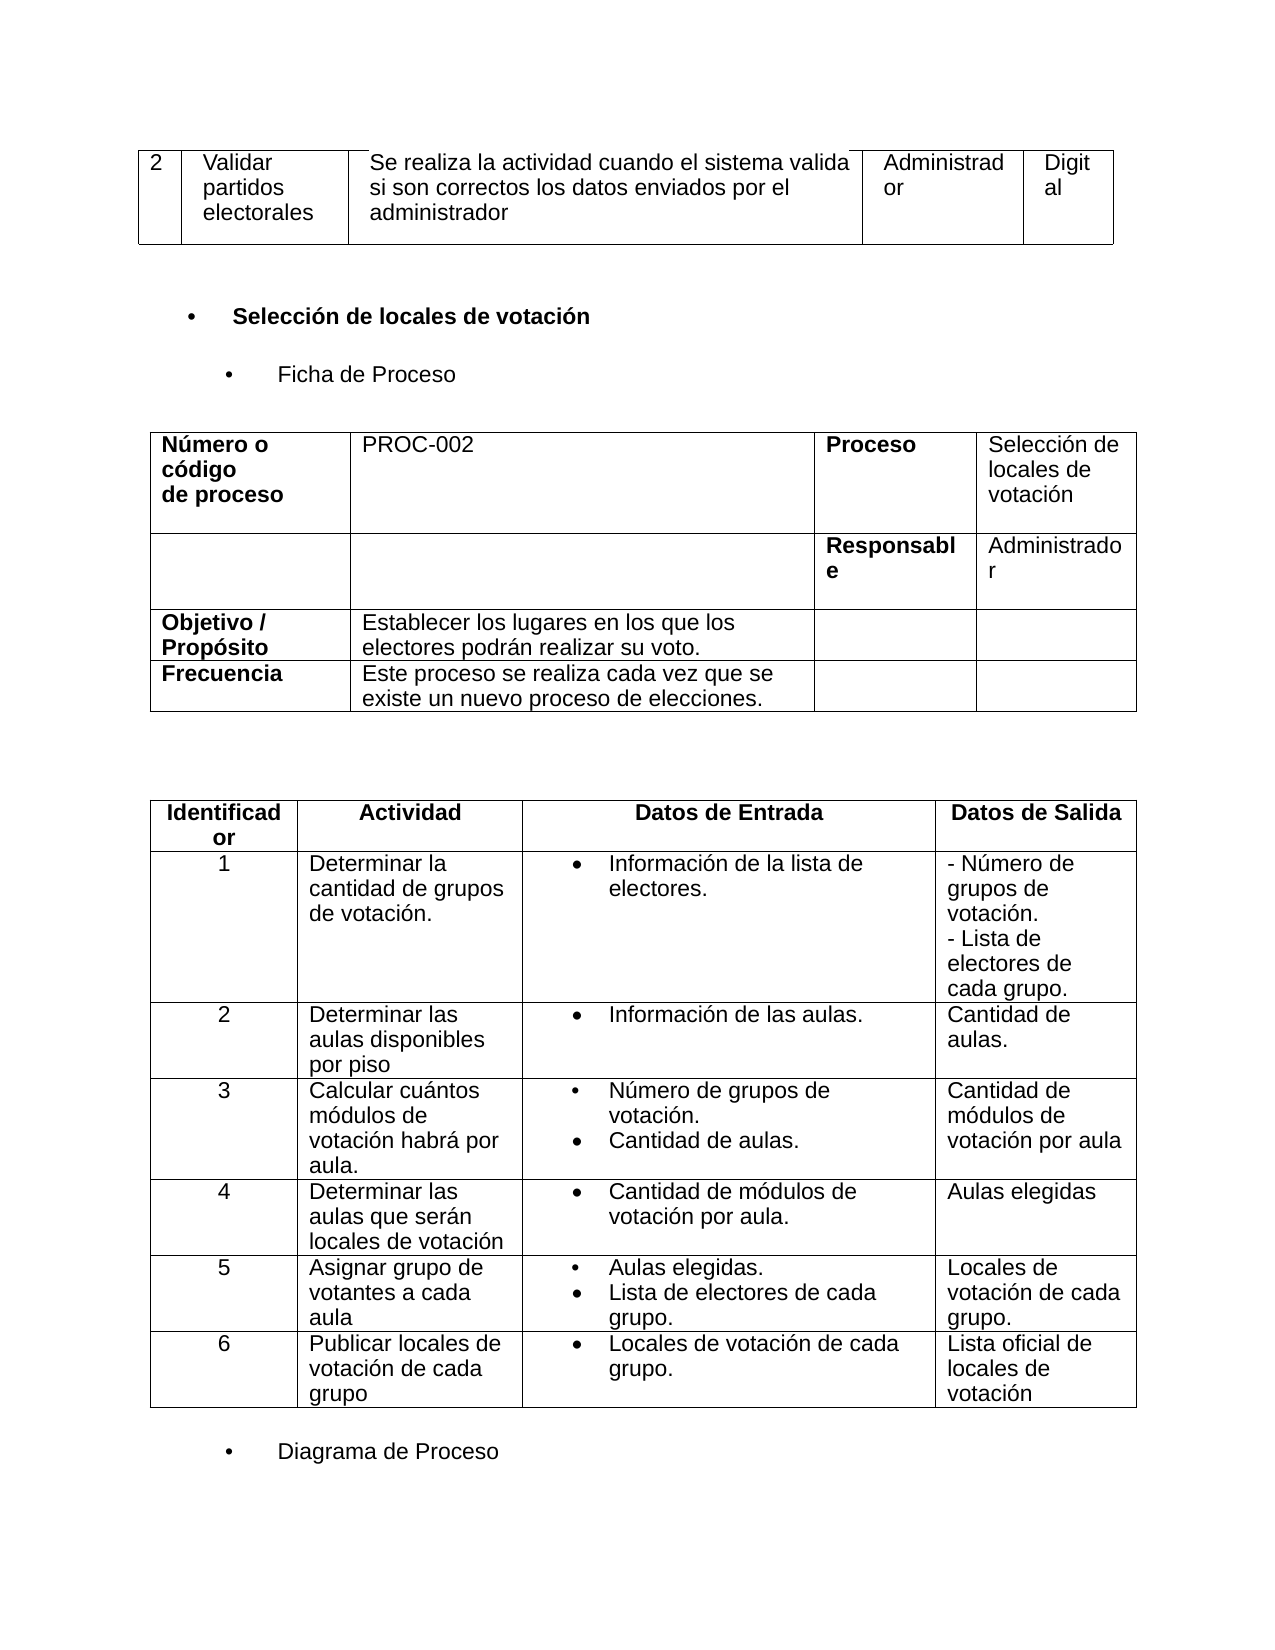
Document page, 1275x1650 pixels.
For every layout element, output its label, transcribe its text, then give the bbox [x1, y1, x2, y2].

table_header PROC-002 [351, 433, 814, 533]
table_cell [351, 534, 814, 609]
table_cell Lista oficial de locales de votación [936, 1332, 1136, 1407]
table_cell Aulas elegidas. Lista de electores de cada grupo. [523, 1256, 935, 1331]
table_cell - Número de grupos de votación. - Lista de electores de cada grupo. [936, 852, 1136, 1002]
table_cell [977, 610, 1136, 660]
table_cell 2 [139, 151, 181, 244]
table_cell Validar partidos electorales [182, 151, 348, 244]
table_header Datos de Salida [936, 801, 1136, 851]
table_cell 2 [151, 1003, 297, 1078]
table_cell Información de las aulas. [523, 1003, 935, 1078]
table_header Actividad [298, 801, 522, 851]
table_cell [815, 661, 976, 711]
list Ficha de Proceso [225, 359, 1125, 388]
table_cell Calcular cuántos módulos de votación habrá por aula. [298, 1079, 522, 1179]
table_header Proceso [815, 433, 976, 533]
table_cell Cantidad de módulos de votación por aula [936, 1079, 1136, 1179]
table_cell 1 [151, 852, 297, 1002]
table_cell Publicar locales de votación de cada grupo [298, 1332, 522, 1407]
table_cell Se realiza la actividad cuando el sistema valida si son correctos los datos enviados por el administrador [349, 151, 862, 244]
table_cell 6 [151, 1332, 297, 1407]
table_cell Locales de votación de cada grupo. [523, 1332, 935, 1407]
table_cell Aulas elegidas [936, 1180, 1136, 1255]
table_cell Asignar grupo de votantes a cada aula [298, 1256, 522, 1331]
table_cell Determinar las aulas disponibles por piso [298, 1003, 522, 1078]
table_cell Determinar la cantidad de grupos de votación. [298, 852, 522, 1002]
table_cell [977, 661, 1136, 711]
table_cell [151, 534, 350, 609]
table_cell Digital [1024, 151, 1113, 244]
table_cell [815, 610, 976, 660]
table_cell Este proceso se realiza cada vez que se existe un nuevo proceso de elecciones. [351, 661, 814, 711]
table_cell Locales de votación de cada grupo. [936, 1256, 1136, 1331]
table_cell Cantidad de módulos de votación por aula. [523, 1180, 935, 1255]
table_cell 5 [151, 1256, 297, 1331]
list Selección de locales de votación [187, 302, 1125, 331]
table_header Datos de Entrada [523, 801, 935, 851]
list Diagrama de Proceso [225, 1437, 1125, 1465]
table_header Número o código de proceso [151, 433, 350, 533]
table_header Selección de locales de votación [977, 433, 1136, 533]
table_cell 4 [151, 1180, 297, 1255]
table_cell Número de grupos de votación. Cantidad de aulas. [523, 1079, 935, 1179]
table_cell Establecer los lugares en los que los electores podrán realizar su voto. [351, 610, 814, 660]
table_cell Determinar las aulas que serán locales de votación [298, 1180, 522, 1255]
table_cell Responsable [815, 534, 976, 609]
table_cell Objetivo / Propósito [151, 610, 350, 660]
table_cell 3 [151, 1079, 297, 1179]
table_cell Frecuencia [151, 661, 350, 711]
table_cell Información de la lista de electores. [523, 852, 935, 1002]
table_header Identificador [151, 801, 297, 851]
table_cell Administrador [863, 151, 1023, 244]
table_cell Cantidad de aulas. [936, 1003, 1136, 1078]
table_cell Administrador [977, 534, 1136, 609]
